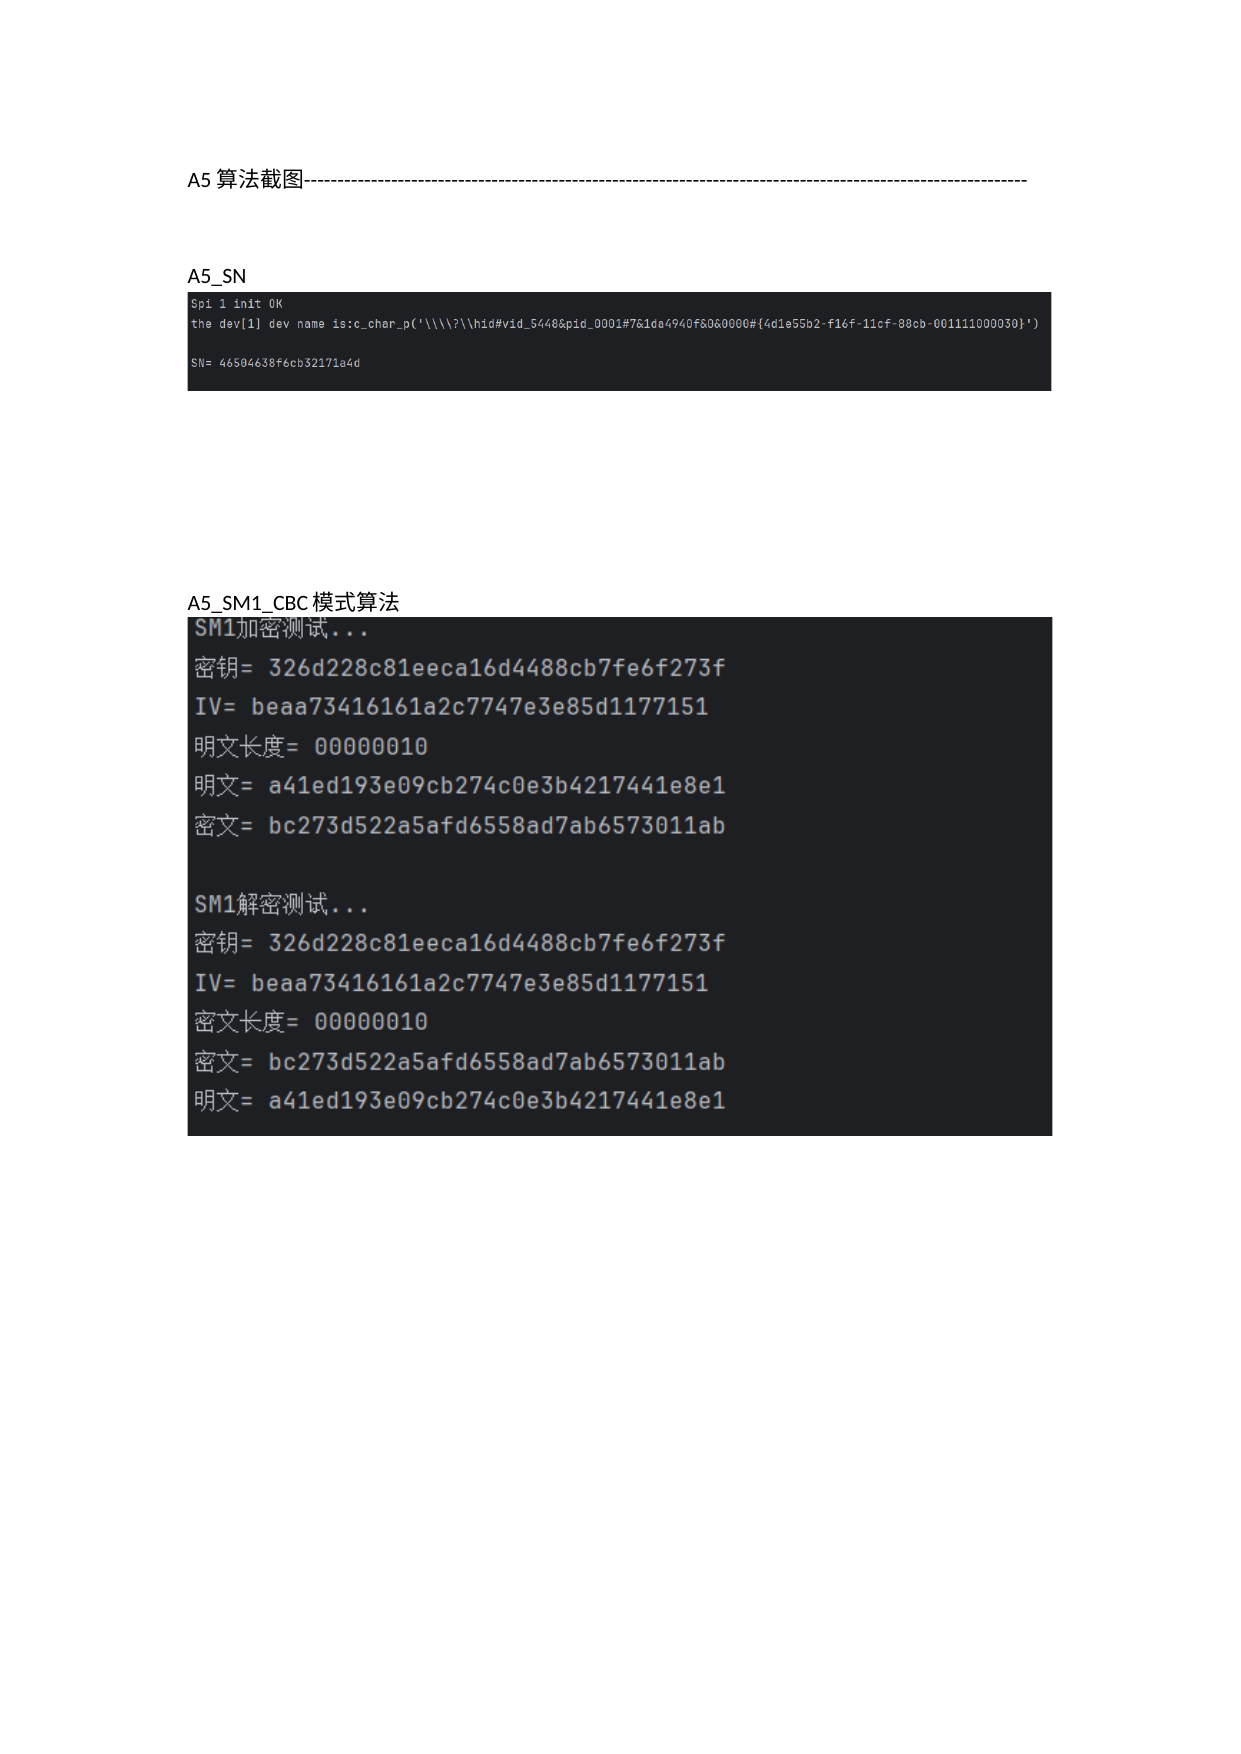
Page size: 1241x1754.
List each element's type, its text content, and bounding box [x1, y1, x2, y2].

text A5_SN [187, 259, 1053, 292]
text A5_SM1_CBC模式算法 [187, 584, 1053, 617]
picture [187, 617, 1053, 1136]
text A5 算法截图------------------------------------------------------------------------------------------------------------ [187, 162, 1053, 194]
picture [187, 292, 1052, 391]
